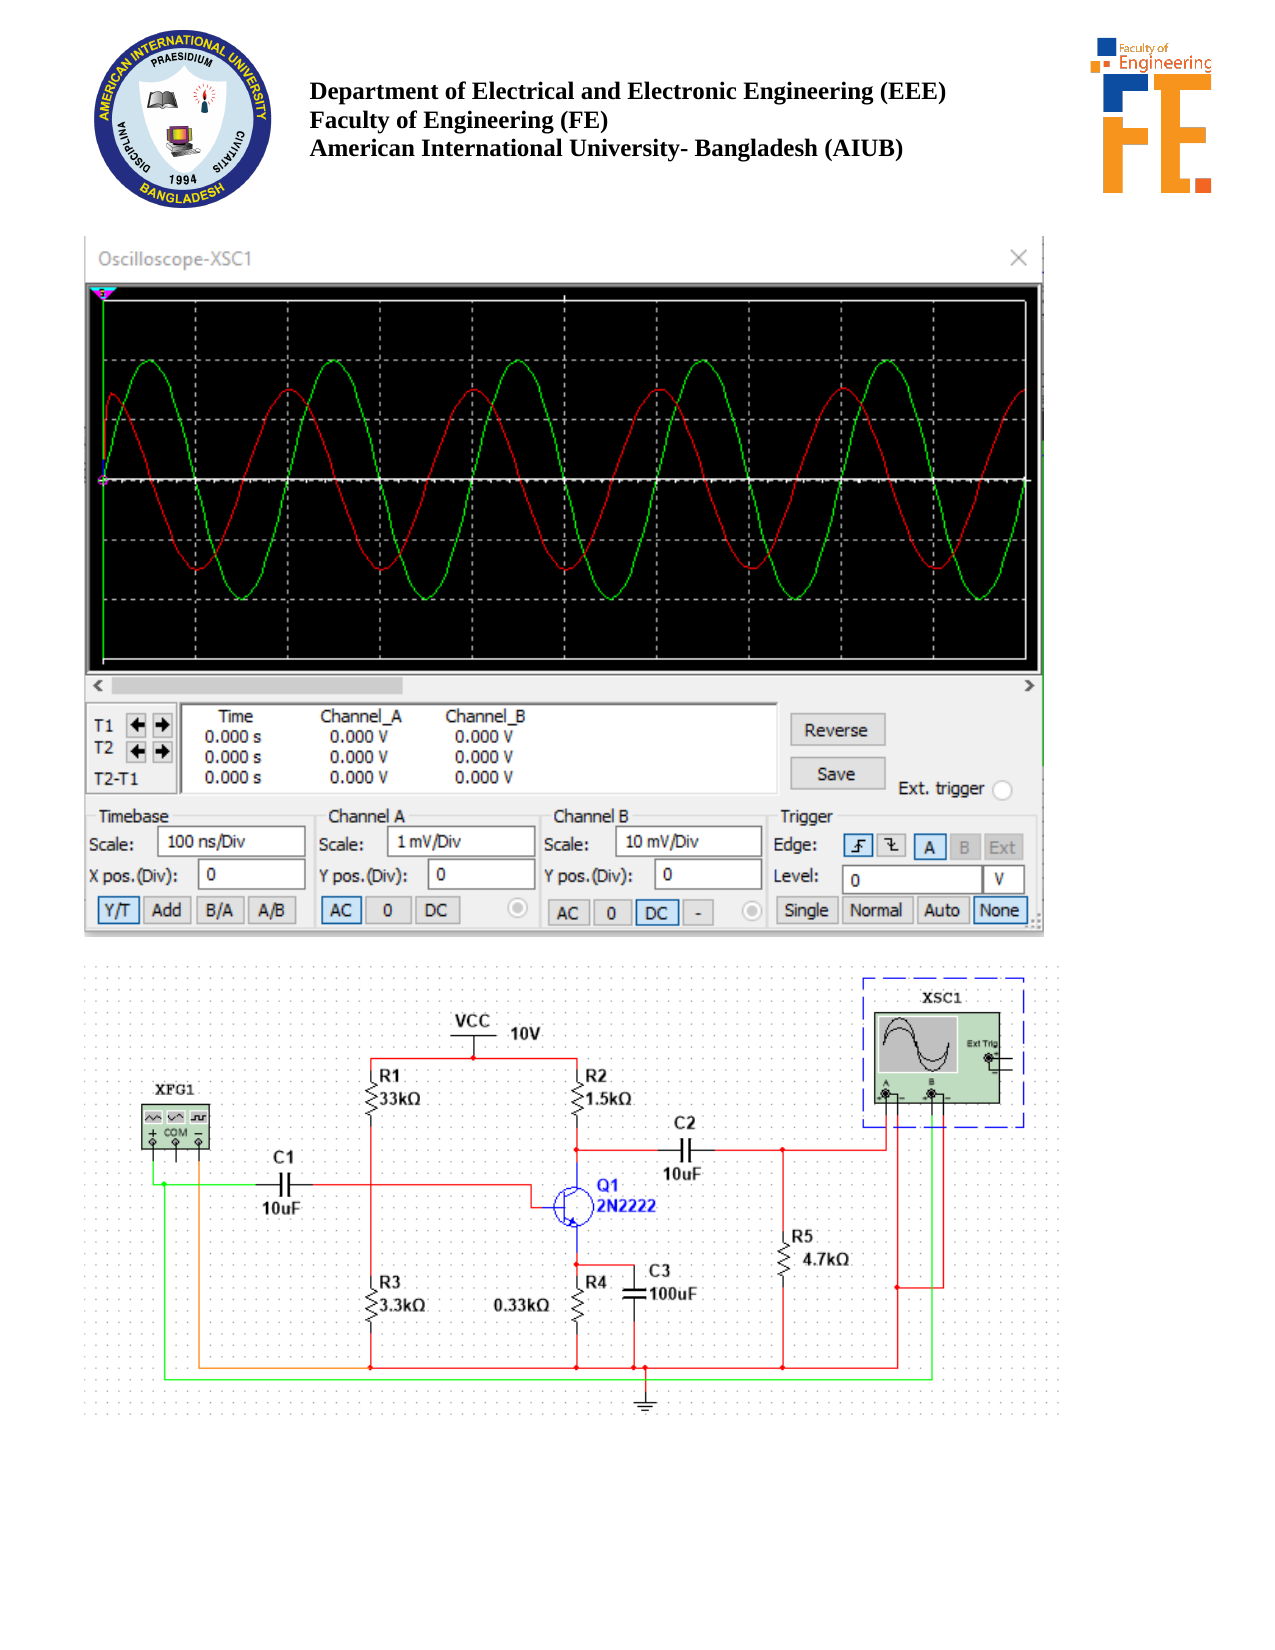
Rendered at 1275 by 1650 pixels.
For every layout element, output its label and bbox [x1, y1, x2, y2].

picture [84, 236, 1044, 937]
picture [84, 965, 1060, 1420]
picture [93, 30, 272, 209]
picture [1089, 37, 1211, 191]
